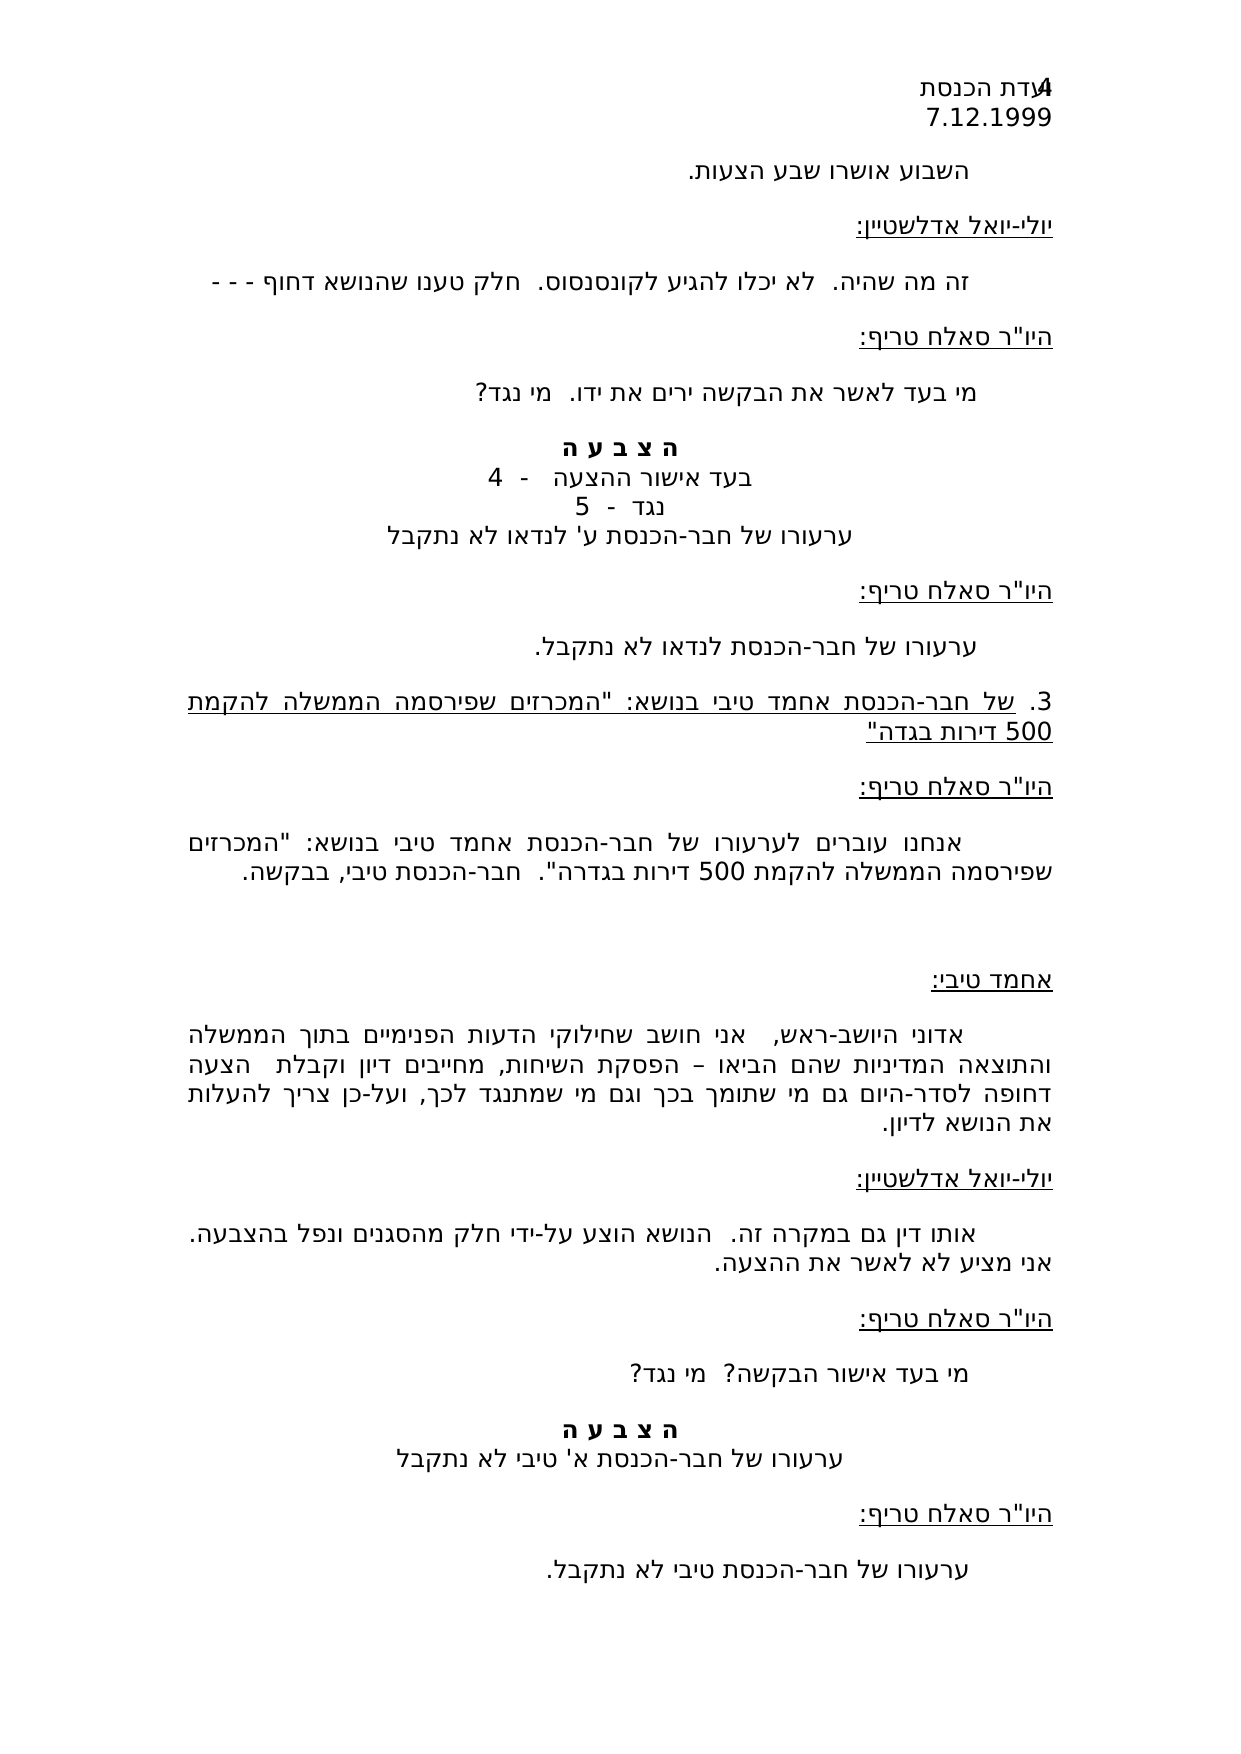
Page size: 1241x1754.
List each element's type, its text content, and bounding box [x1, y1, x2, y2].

text 3. של חבר-הכנסת אחמד טיבי בנושא: "המכרזים שפירסמה הממשלה להקמת 500 דירות בגדה" [187, 688, 1053, 746]
text ערעורו של חבר-הכנסת ע' לנדאו לא נתקבל [187, 521, 1053, 550]
text יולי-יואל אדלשטיין: [187, 211, 1053, 241]
text ערעורו של חבר-הכנסת א' טיבי לא נתקבל [187, 1444, 1053, 1473]
text היו"ר סאלח טריף: [187, 1500, 1053, 1529]
text מי בעד לאשר את הבקשה ירים את ידו. מי נגד? [187, 378, 1053, 407]
text ה צ ב ע ה [187, 1415, 1053, 1444]
text היו"ר סאלח טריף: [187, 772, 1053, 801]
text אחמד טיבי: [187, 965, 1053, 994]
text ערעורו של חבר-הכנסת טיבי לא נתקבל. [187, 1555, 1053, 1584]
text ה צ ב ע ה [187, 433, 1053, 463]
text אנחנו עוברים לערעורו של חבר-הכנסת אחמד טיבי בנושא: "המכרזים שפירסמה הממשלה להקמת 500 דירות בגדרה". חבר-הכנסת טיבי, בבקשה. [187, 828, 1053, 886]
text יולי-יואל אדלשטיין: [187, 1164, 1053, 1193]
text היו"ר סאלח טריף: [187, 322, 1053, 352]
text אותו דין גם במקרה זה. הנושא הוצע על-ידי חלק מהסגנים ונפל בהצבעה. אני מציע לא לאשר את ההצעה. [187, 1219, 1053, 1278]
text ערעורו של חבר-הכנסת לנדאו לא נתקבל. [187, 632, 1053, 661]
text בעד אישור ההצעה - 4 [187, 463, 1053, 492]
text השבוע אושרו שבע הצעות. [187, 156, 1053, 185]
text נגד - 5 [187, 492, 1053, 521]
text זה מה שהיה. לא יכלו להגיע לקונסנסוס. חלק טענו שהנושא דחוף - - - [187, 267, 1053, 296]
text אדוני היושב-ראש, אני חושב שחילוקי הדעות הפנימיים בתוך הממשלה והתוצאה המדיניות שהם הביאו – הפסקת השיחות, מחייבים דיון וקבלת הצעה דחופה לסדר-היום גם מי שתומך בכך וגם מי שמתנגד לכך, ועל-כן צריך להעלות את הנושא לדיון. [187, 1021, 1053, 1137]
text היו"ר סאלח טריף: [187, 577, 1053, 606]
text מי בעד אישור הבקשה? מי נגד? [187, 1359, 1053, 1389]
text היו"ר סאלח טריף: [187, 1304, 1053, 1333]
